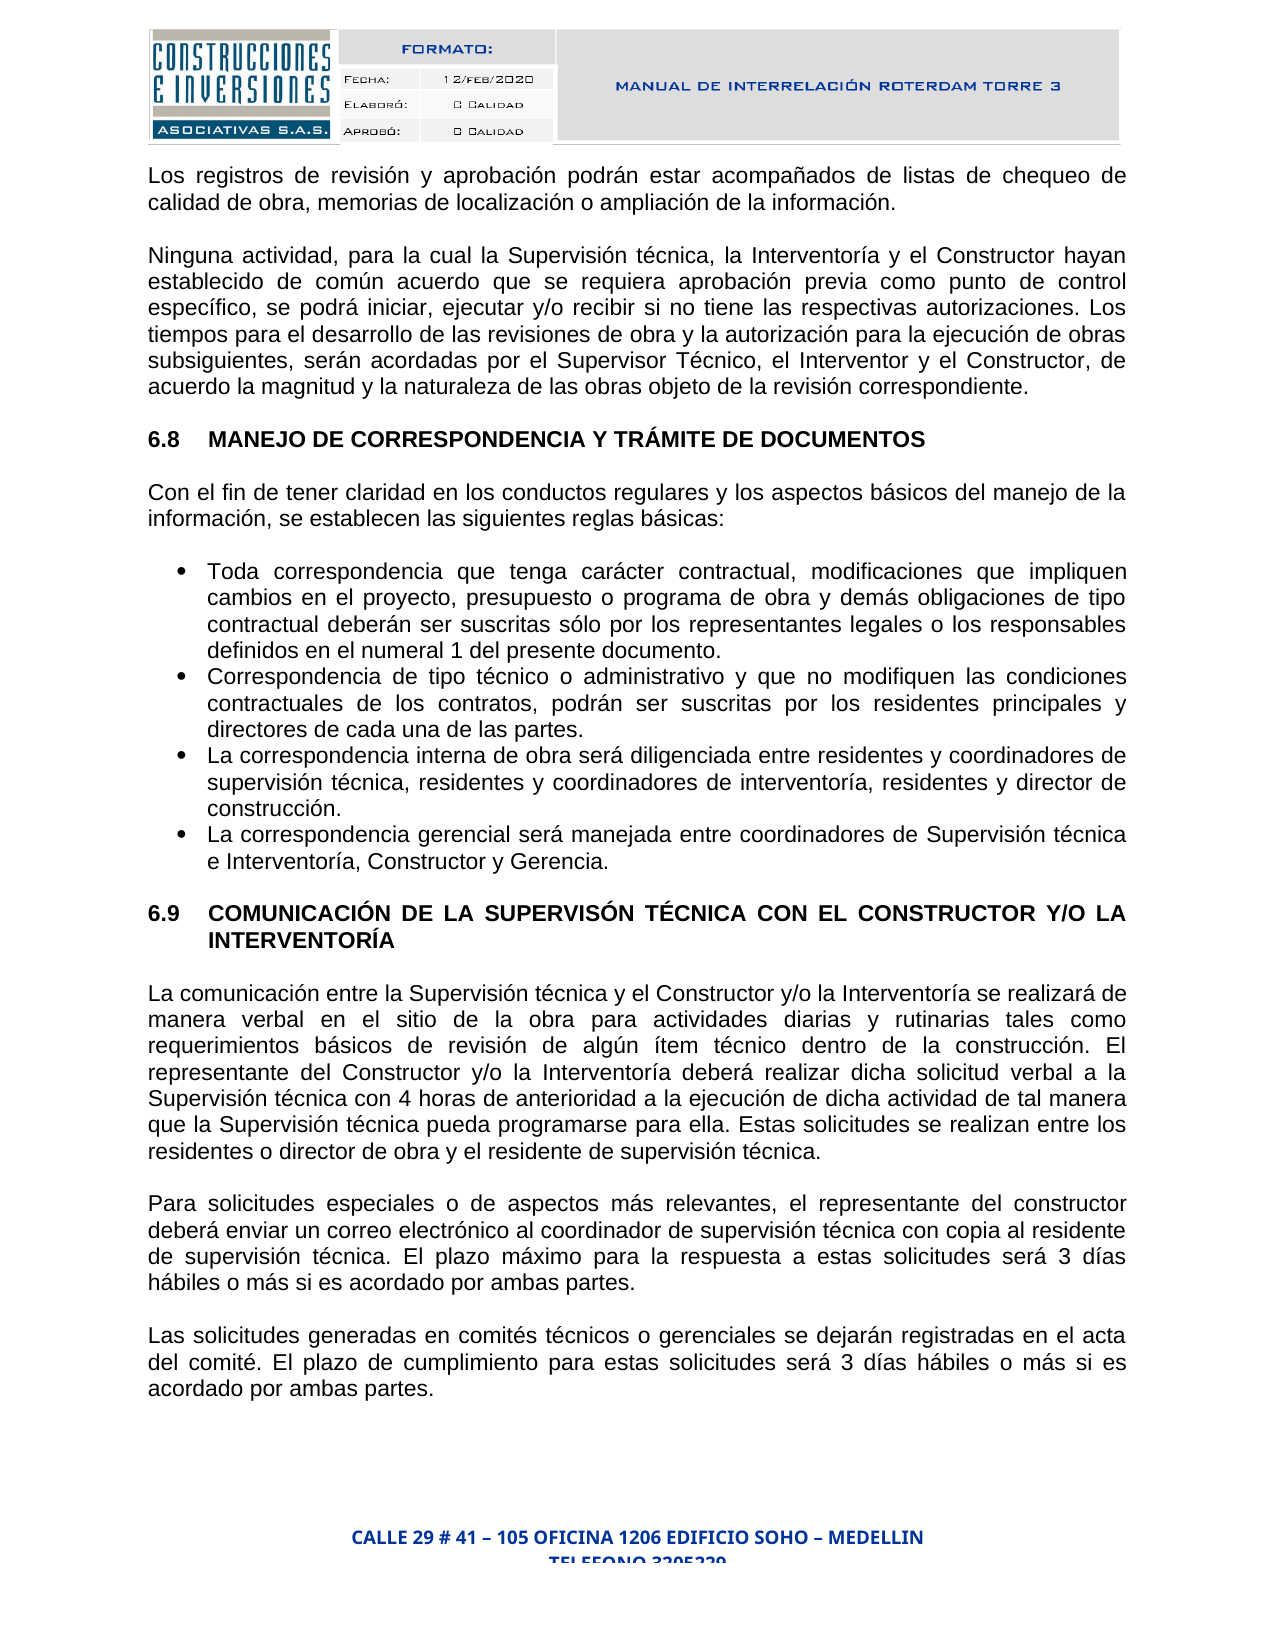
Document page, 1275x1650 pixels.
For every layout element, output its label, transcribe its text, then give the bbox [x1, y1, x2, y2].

subtitle MANEJO DE CORRESPONDENCIA Y TRÁMITE DE DOCUMENTOS [148, 426, 1127, 452]
picture [147, 27, 1123, 147]
subtitle COMUNICACIÓN DE LA SUPERVISÓN TÉCNICA CON EL CONSTRUCTOR Y/O LA INTERVENTORÍA [148, 900, 1127, 953]
text Las solicitudes generadas en comités técnicos o gerenciales se dejarán registradas en el acta del comité. El plazo de cumplimiento para estas solicitudes será 3 días hábiles o más si es acordado por ambas partes. [148, 1322, 1127, 1401]
text Para solicitudes especiales o de aspectos más relevantes, el representante del constructor deberá enviar un correo electrónico al coordinador de supervisión técnica con copia al residente de supervisión técnica. El plazo máximo para la respuesta a estas solicitudes será 3 días hábiles o más si es acordado por ambas partes. [148, 1190, 1127, 1296]
text Ninguna actividad, para la cual la Supervisión técnica, la Interventoría y el Constructor hayan establecido de común acuerdo que se requiera aprobación previa como punto de control específico, se podrá iniciar, ejecutar y/o recibir si no tiene las respectivas autorizaciones. Los tiempos para el desarrollo de las revisiones de obra y la autorización para la ejecución de obras subsiguientes, serán acordadas por el Supervisor Técnico, el Interventor y el Constructor, de acuerdo la magnitud y la naturaleza de las obras objeto de la revisión correspondiente. [148, 242, 1127, 400]
text La comunicación entre la Supervisión técnica y el Constructor y/o la Interventoría se realizará de manera verbal en el sitio de la obra para actividades diarias y rutinarias tales como requerimientos básicos de revisión de algún ítem técnico dentro de la construcción. El representante del Constructor y/o la Interventoría deberá realizar dicha solicitud verbal a la Supervisión técnica con 4 horas de anterioridad a la ejecución de dicha actividad de tal manera que la Supervisión técnica pueda programarse para ella. Estas solicitudes se realizan entre los residentes o director de obra y el residente de supervisión técnica. [148, 979, 1127, 1164]
list Correspondencia de tipo técnico o administrativo y que no modifiquen las condiciones contractuales de los contratos, podrán ser suscritas por los residentes principales y directores de cada una de las partes. [177, 663, 1127, 742]
list Toda correspondencia que tenga carácter contractual, modificaciones que impliquen cambios en el proyecto, presupuesto o programa de obra y demás obligaciones de tipo contractual deberán ser suscritas sólo por los representantes legales o los responsables definidos en el numeral 1 del presente documento. [177, 558, 1127, 663]
list La correspondencia interna de obra será diligenciada entre residentes y coordinadores de supervisión técnica, residentes y coordinadores de interventoría, residentes y director de construcción. [177, 742, 1127, 821]
text Con el fin de tener claridad en los conductos regulares y los aspectos básicos del manejo de la información, se establecen las siguientes reglas básicas: [148, 479, 1127, 531]
list La correspondencia gerencial será manejada entre coordinadores de Supervisión técnica e Interventoría, Constructor y Gerencia. [177, 821, 1127, 874]
